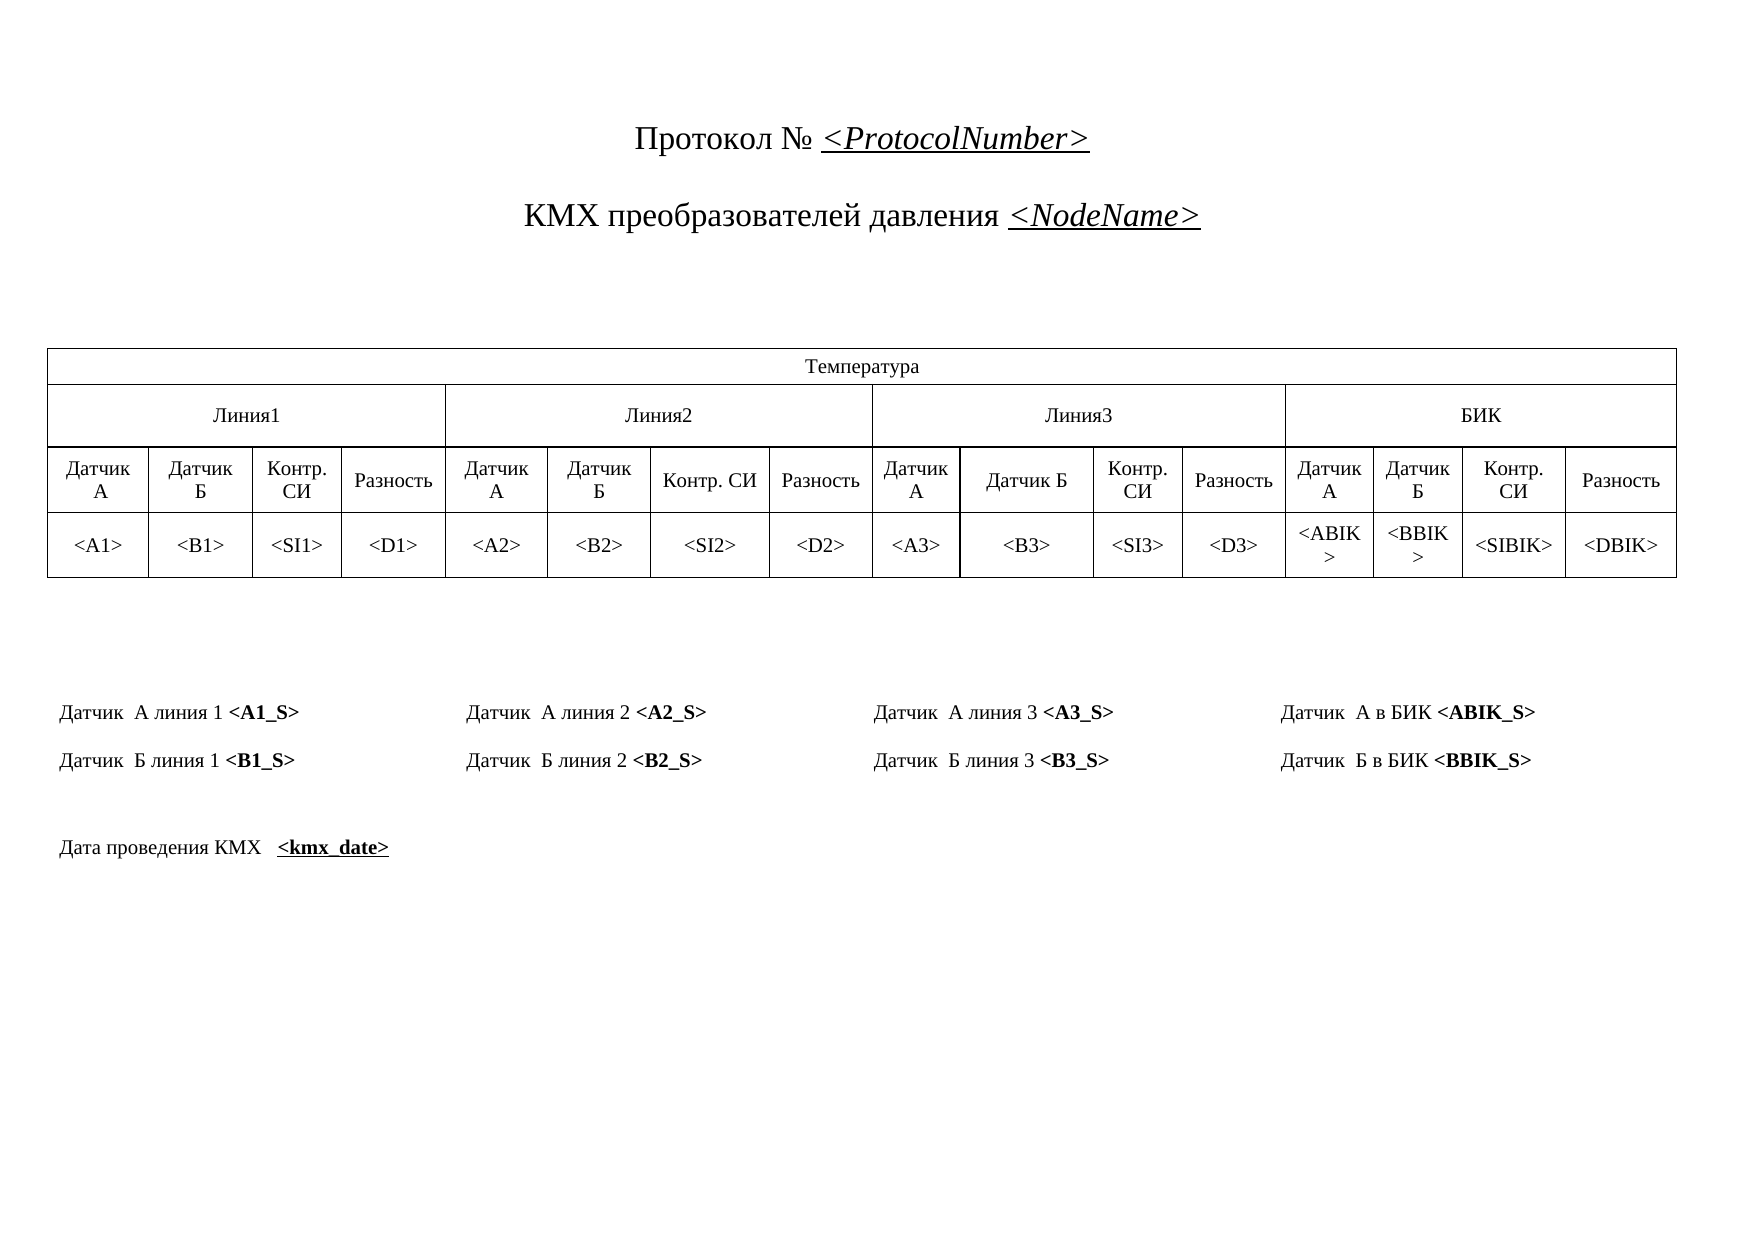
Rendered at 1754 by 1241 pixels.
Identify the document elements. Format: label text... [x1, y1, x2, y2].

table_cell Линия2 [446, 385, 872, 446]
table_cell <SI1> [253, 513, 341, 577]
table_header Датчик А линия 1 <A1_S> [48, 700, 455, 748]
table_cell Датчик Б [1374, 448, 1462, 512]
table_cell Контр. СИ [253, 448, 341, 512]
table_cell Датчик Б [149, 448, 252, 512]
table_cell <A1> [48, 513, 148, 577]
table_cell <SIBIK> [1463, 513, 1565, 577]
table_cell <SI3> [1094, 513, 1182, 577]
table_cell Датчик Б линия 2 <B2_S> [455, 748, 862, 799]
table_cell <B3> [961, 513, 1093, 577]
text Дата проведения КМХ <kmx_date> [59, 835, 1665, 859]
table_cell Датчик Б линия 3 <B3_S> [862, 748, 1269, 799]
table_cell <D3> [1183, 513, 1285, 577]
table_cell Разность [770, 448, 872, 512]
table_header Датчик А в БИК <ABIK_S> [1269, 700, 1677, 748]
table_cell <B1> [149, 513, 252, 577]
table_cell <DBIK> [1566, 513, 1676, 577]
table_cell Датчик Б линия 1 <B1_S> [48, 748, 455, 799]
table_cell Датчик А [1286, 448, 1373, 512]
table_cell <ABIK> [1286, 513, 1373, 577]
table_cell Линия3 [873, 385, 1285, 446]
table_cell Датчик А [446, 448, 547, 512]
table_cell <A3> [873, 513, 959, 577]
table_cell Разность [342, 448, 445, 512]
table_cell Датчик А [873, 448, 959, 512]
table_cell <B2> [548, 513, 650, 577]
text КМХ преобразователей давления <NodeName> [59, 195, 1665, 233]
table_cell <D2> [770, 513, 872, 577]
table_cell Разность [1183, 448, 1285, 512]
table_cell Датчик Б [548, 448, 650, 512]
table_header Датчик А линия 2 <A2_S> [455, 700, 862, 748]
table_cell <D1> [342, 513, 445, 577]
table_cell Контр. СИ [651, 448, 769, 512]
table_cell Линия1 [48, 385, 445, 446]
table_cell Датчик Б в БИК <BBIK_S> [1269, 748, 1677, 799]
table_cell Разность [1566, 448, 1676, 512]
table_cell БИК [1286, 385, 1676, 446]
table_cell Датчик Б [961, 448, 1093, 512]
table_cell Контр. СИ [1094, 448, 1182, 512]
table_cell <BBIK> [1374, 513, 1462, 577]
table_cell Контр. СИ [1463, 448, 1565, 512]
table_header Датчик А линия 3 <A3_S> [862, 700, 1269, 748]
table_cell <A2> [446, 513, 547, 577]
table_cell <SI2> [651, 513, 769, 577]
table_header Температура [48, 349, 1676, 384]
text Протокол № <ProtocolNumber> [59, 118, 1665, 156]
table_cell Датчик А [48, 448, 148, 512]
